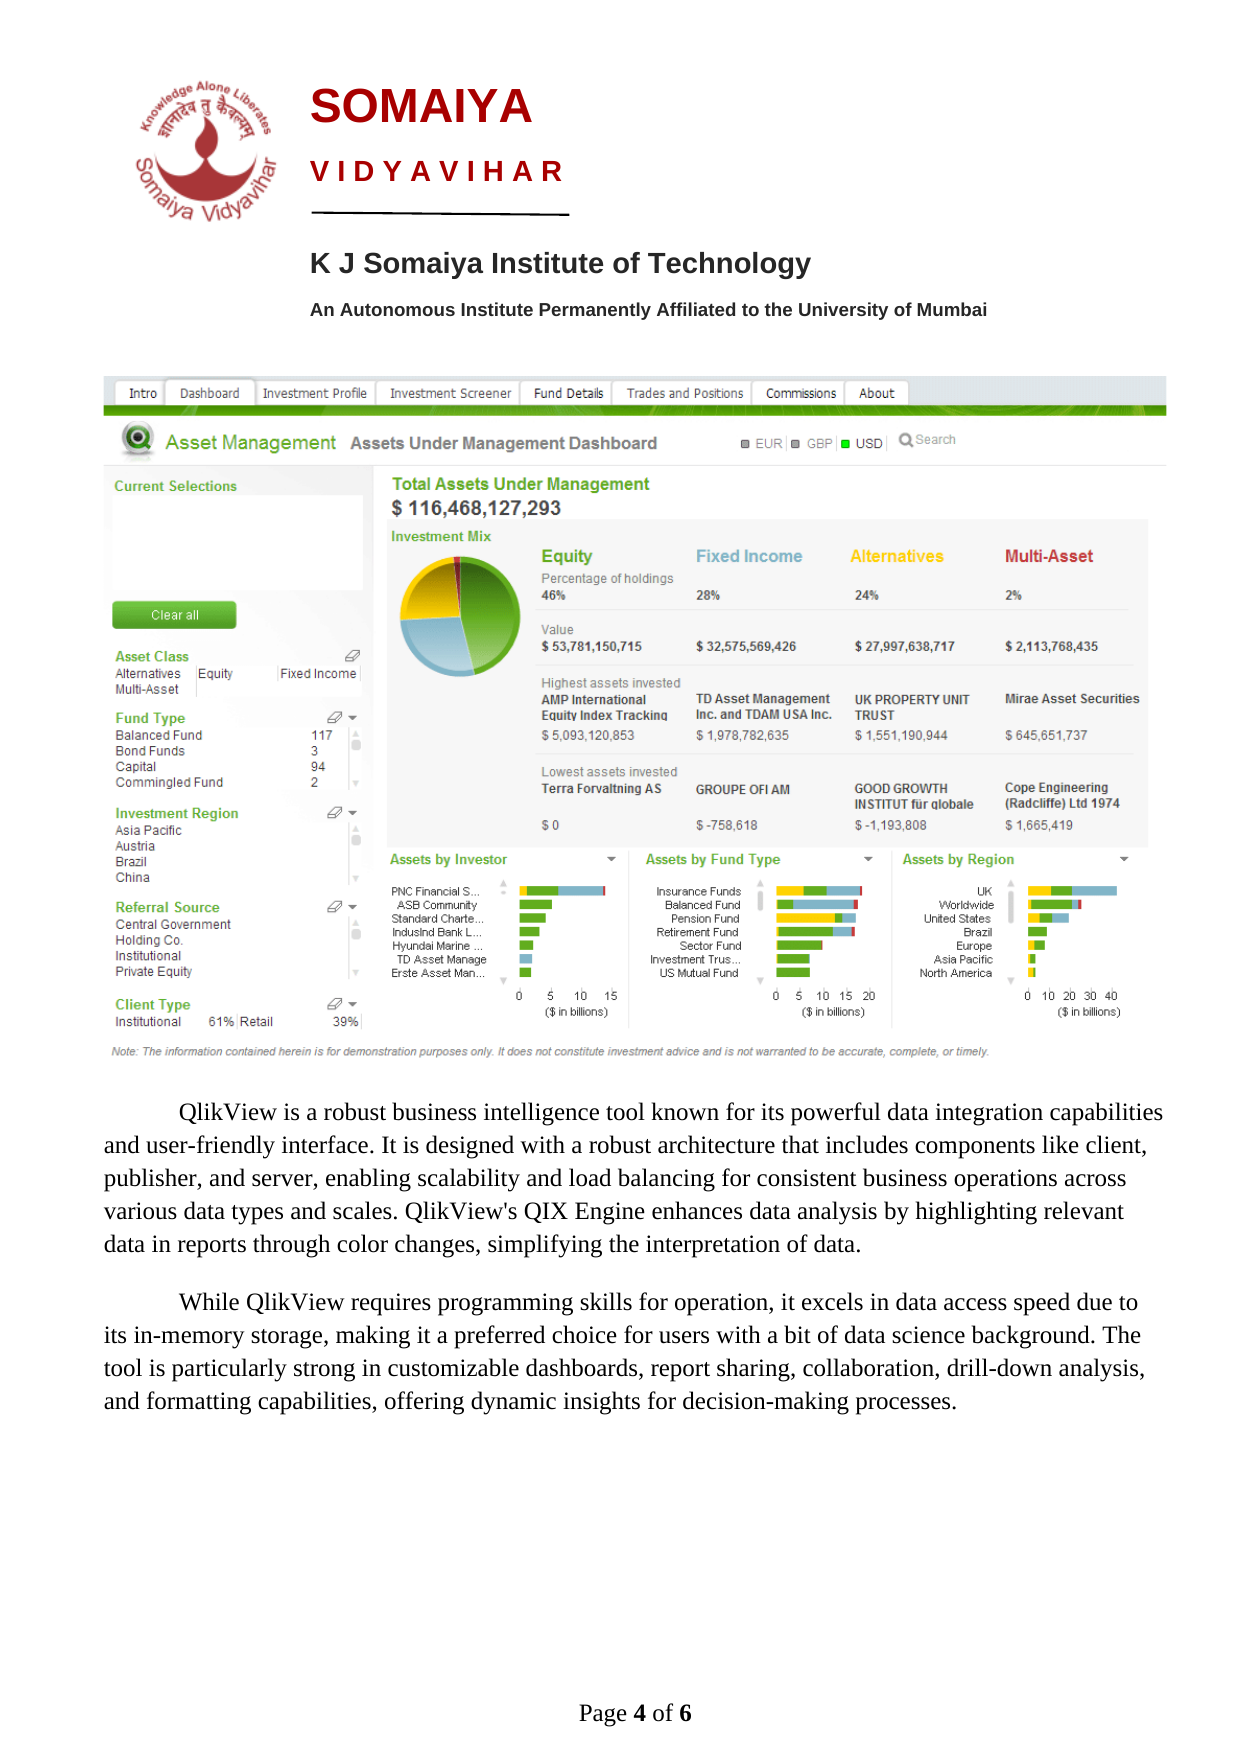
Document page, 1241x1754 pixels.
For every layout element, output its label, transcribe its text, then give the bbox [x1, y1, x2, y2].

text QlikView is a robust business intelligence tool known for its powerful data integration capabilities and user-friendly interface. It is designed with a robust architecture that includes components like client, publisher, and server, enabling scalability and load balancing for consistent business operations across various data types and scales. QlikView's QIX Engine enhances data analysis by highlighting relevant data in reports through color changes, simplifying the interpretation of data. [103, 1097, 1167, 1258]
picture [103, 376, 1167, 1068]
text While QlikView requires programming skills for operation, it excels in data access speed due to its in-memory storage, making it a preferred choice for users with a bit of data science background. The tool is particularly strong in customizable dashboards, report sharing, collaboration, drill-down analysis, and formatting capabilities, offering dynamic insights for decision-making processes. [103, 1287, 1167, 1415]
picture [129, 77, 284, 226]
